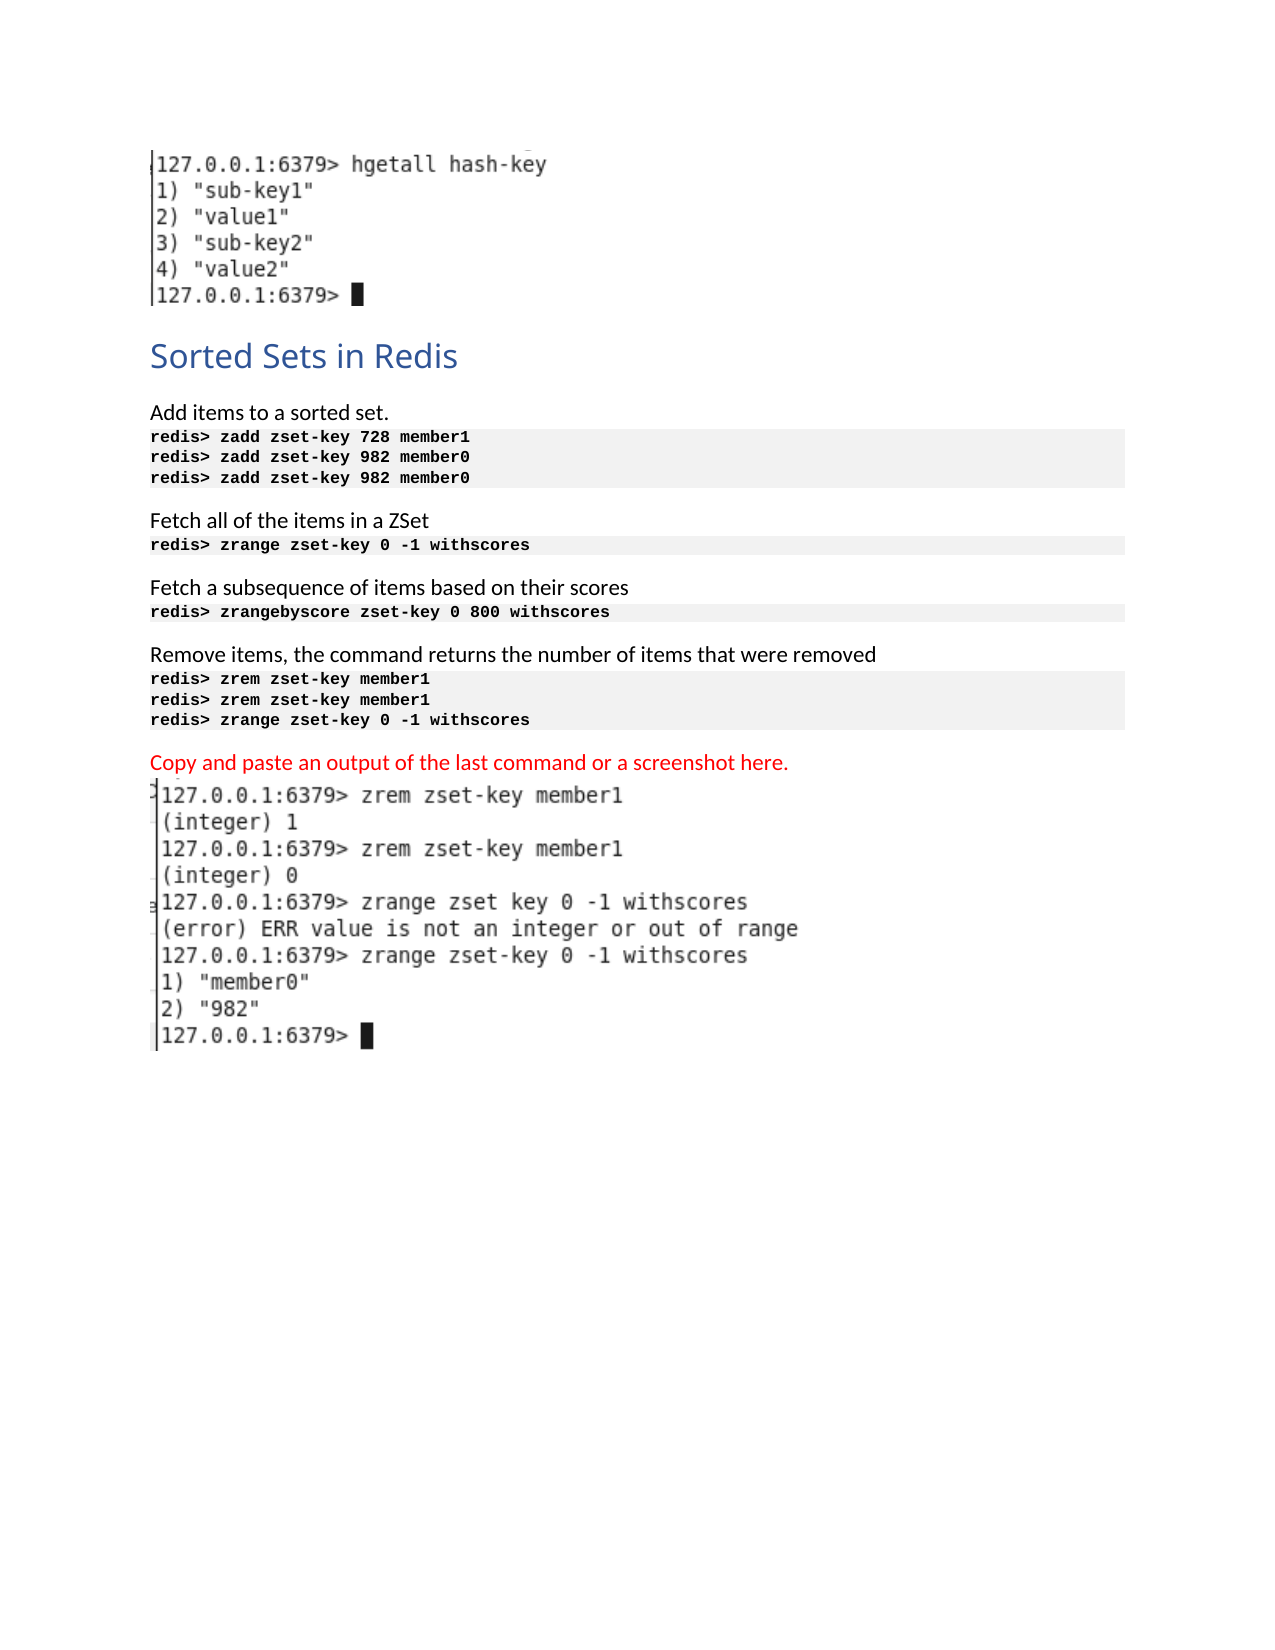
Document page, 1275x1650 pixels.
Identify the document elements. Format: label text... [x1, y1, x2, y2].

subtitle Sorted Sets in Redis [150, 333, 1125, 378]
picture [150, 778, 1116, 1051]
text redis> zrem zset-key member1 [150, 671, 1125, 690]
text Remove items, the command returns the number of items that were removed [150, 641, 1125, 669]
text Fetch all of the items in a ZSet [150, 506, 1125, 534]
text Add items to a sorted set. [150, 398, 1125, 426]
text Fetch a subsequence of items based on their scores [150, 573, 1125, 601]
text redis> zadd zset-key 728 member1 [150, 429, 1125, 447]
picture [150, 150, 1125, 306]
text Copy and paste an output of the last command or a screenshot here. [150, 748, 1125, 776]
text redis> zrange zset-key 0 -1 withscores [150, 711, 1125, 730]
text redis> zrange zset-key 0 -1 withscores [150, 536, 1125, 555]
text redis> zadd zset-key 982 member0 [150, 449, 1125, 468]
text redis> zrangebyscore zset-key 0 800 withscores [150, 604, 1125, 622]
text redis> zrem zset-key member1 [150, 691, 1125, 710]
text redis> zadd zset-key 982 member0 [150, 469, 1125, 488]
